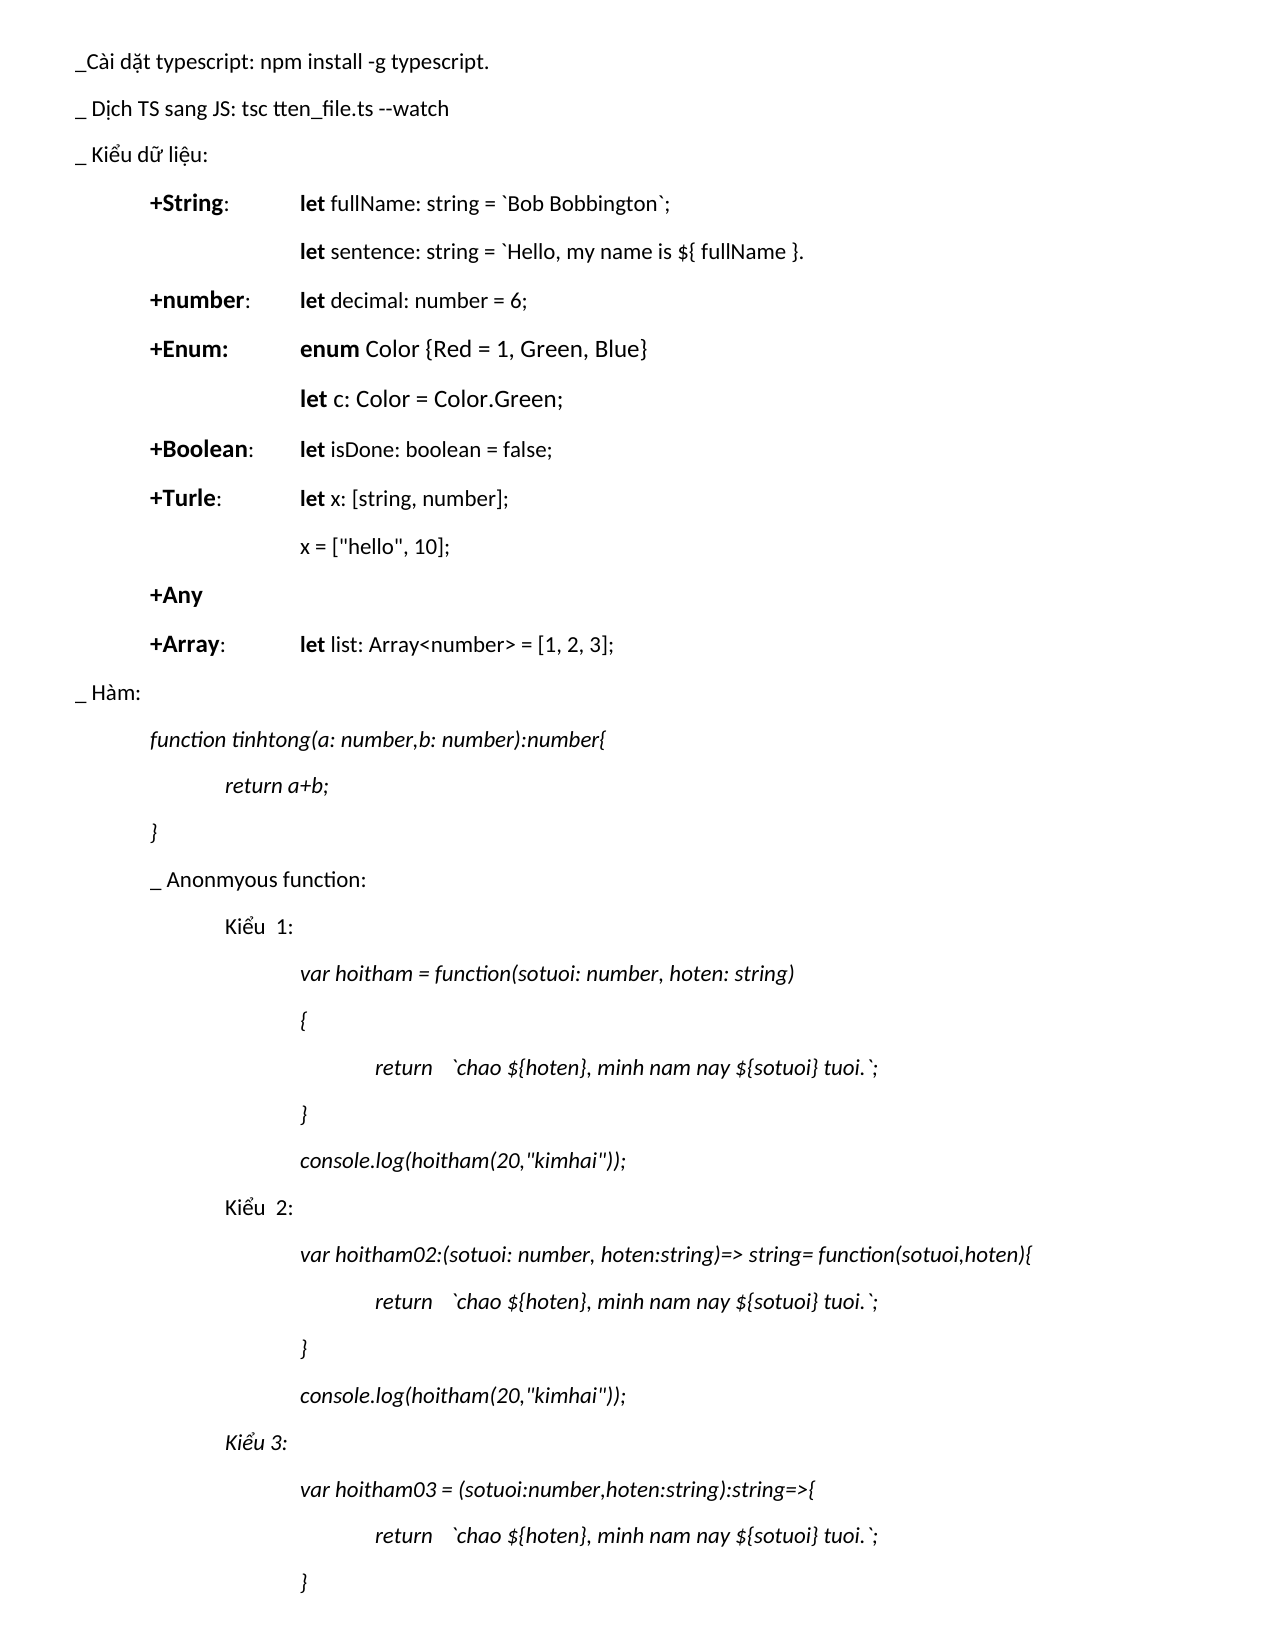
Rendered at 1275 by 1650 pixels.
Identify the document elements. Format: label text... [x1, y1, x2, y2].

text let c: Color = Color.Green; [75, 383, 1219, 414]
text return a+b; [75, 772, 1219, 800]
text } [225, 1100, 1219, 1128]
text function tinhtong(a: number,b: number):number{ [75, 725, 1219, 753]
text var hoitham02:(sotuoi: number, hoten:string)=> string= function(sotuoi,hoten){ [225, 1240, 1219, 1268]
text return `chao ${hoten}, minh nam nay ${sotuoi} tuoi.`; [225, 1053, 1219, 1081]
text } [225, 1334, 1219, 1362]
text +number: let decimal: number = 6; [75, 284, 1219, 314]
text let sentence: string = `Hello, my name is ${ fullName }. [225, 237, 1219, 265]
text +Boolean: let isDone: boolean = false; [75, 433, 1219, 463]
text return `chao ${hoten}, minh nam nay ${sotuoi} tuoi.`; [75, 1522, 1219, 1550]
text _ Kiểu dữ liệu: [75, 141, 1219, 169]
text x = ["hello", 10]; [75, 532, 1219, 560]
text +String: let fullName: string = `Bob Bobbington`; [75, 187, 1219, 218]
text } [75, 818, 1219, 847]
text +Any [75, 579, 1219, 609]
text var hoitham = function(sotuoi: number, hoten: string) [225, 959, 1219, 987]
text var hoitham03 = (sotuoi:number,hoten:string):string=>{ [75, 1475, 1219, 1503]
text +Enum: enum Color {Red = 1, Green, Blue} [75, 333, 1219, 364]
text _Cài dặt typescript: npm install -g typescript. [75, 47, 1219, 75]
text { [225, 1006, 1219, 1034]
text _ Dịch TS sang JS: tsc tten_file.ts --watch [75, 94, 1219, 122]
text return `chao ${hoten}, minh nam nay ${sotuoi} tuoi.`; [225, 1287, 1219, 1315]
text _ Anonmyous function: [150, 865, 1219, 893]
text Kiểu 3: [75, 1428, 1219, 1456]
text } [225, 1568, 1219, 1597]
text _ Hàm: [75, 678, 1219, 706]
text console.log(hoitham(20,"kimhai")); [225, 1147, 1219, 1175]
text Kiểu 1: [150, 912, 1219, 940]
text +Array: let list: Array<number> = [1, 2, 3]; [75, 628, 1219, 659]
text Kiểu 2: [150, 1193, 1219, 1222]
text +Turle: let x: [string, number]; [75, 482, 1219, 513]
text console.log(hoitham(20,"kimhai")); [225, 1381, 1219, 1409]
